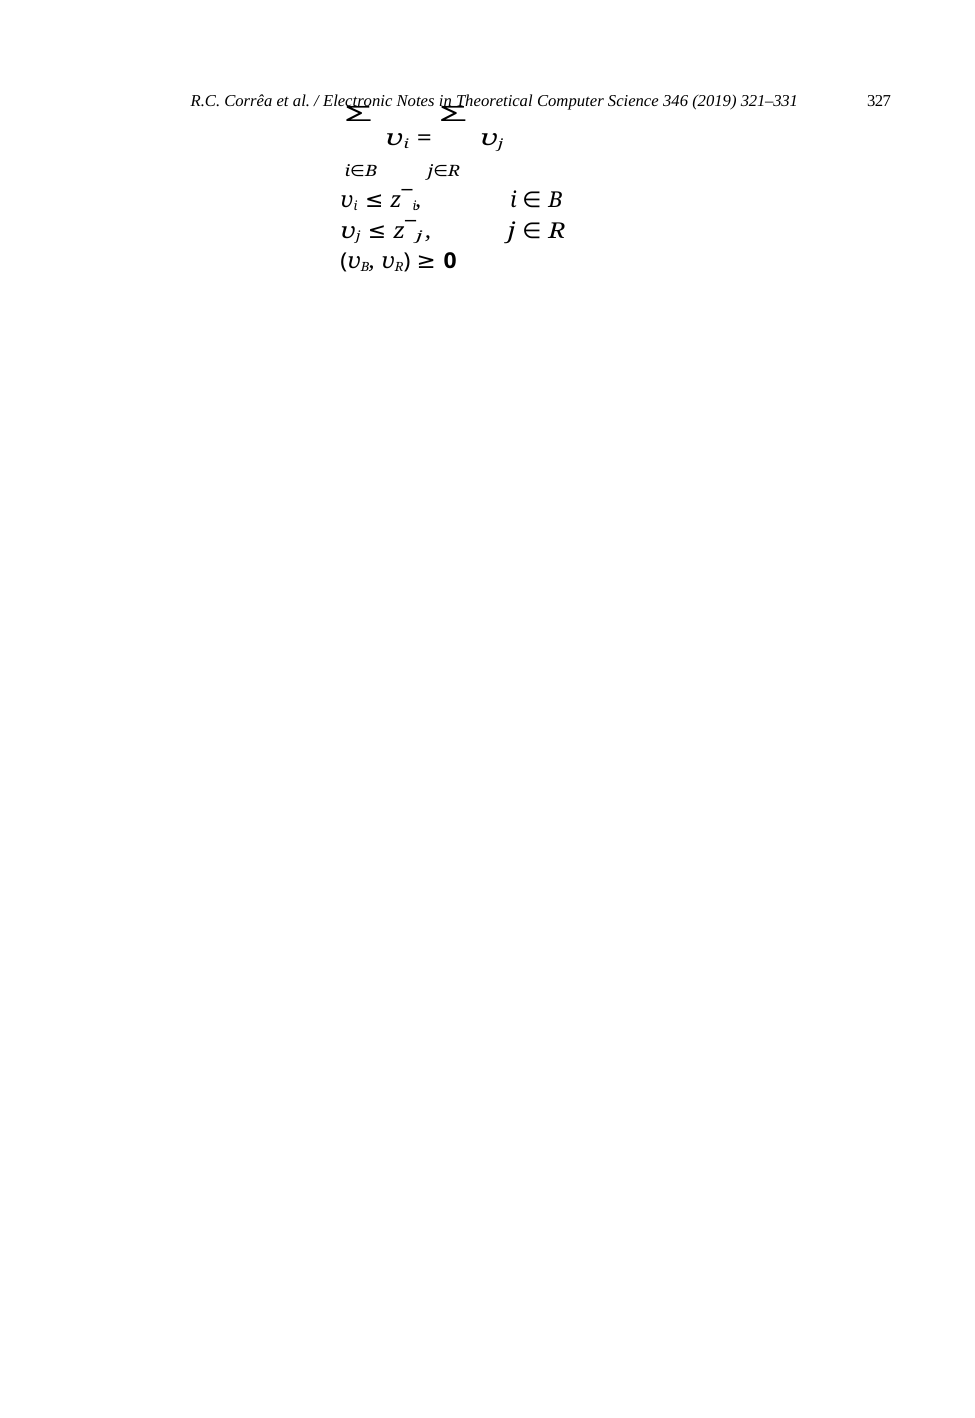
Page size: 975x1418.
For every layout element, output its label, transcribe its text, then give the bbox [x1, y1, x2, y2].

text i∈B j∈R [344, 160, 904, 181]
text υi ≤ z¯i, i ∈ B [340, 184, 904, 214]
text Σ υi = Σ υj [344, 110, 904, 154]
text (υB, υR) ≥ 0 [340, 245, 904, 275]
text υj ≤ z¯j, j ∈ R [340, 214, 904, 244]
